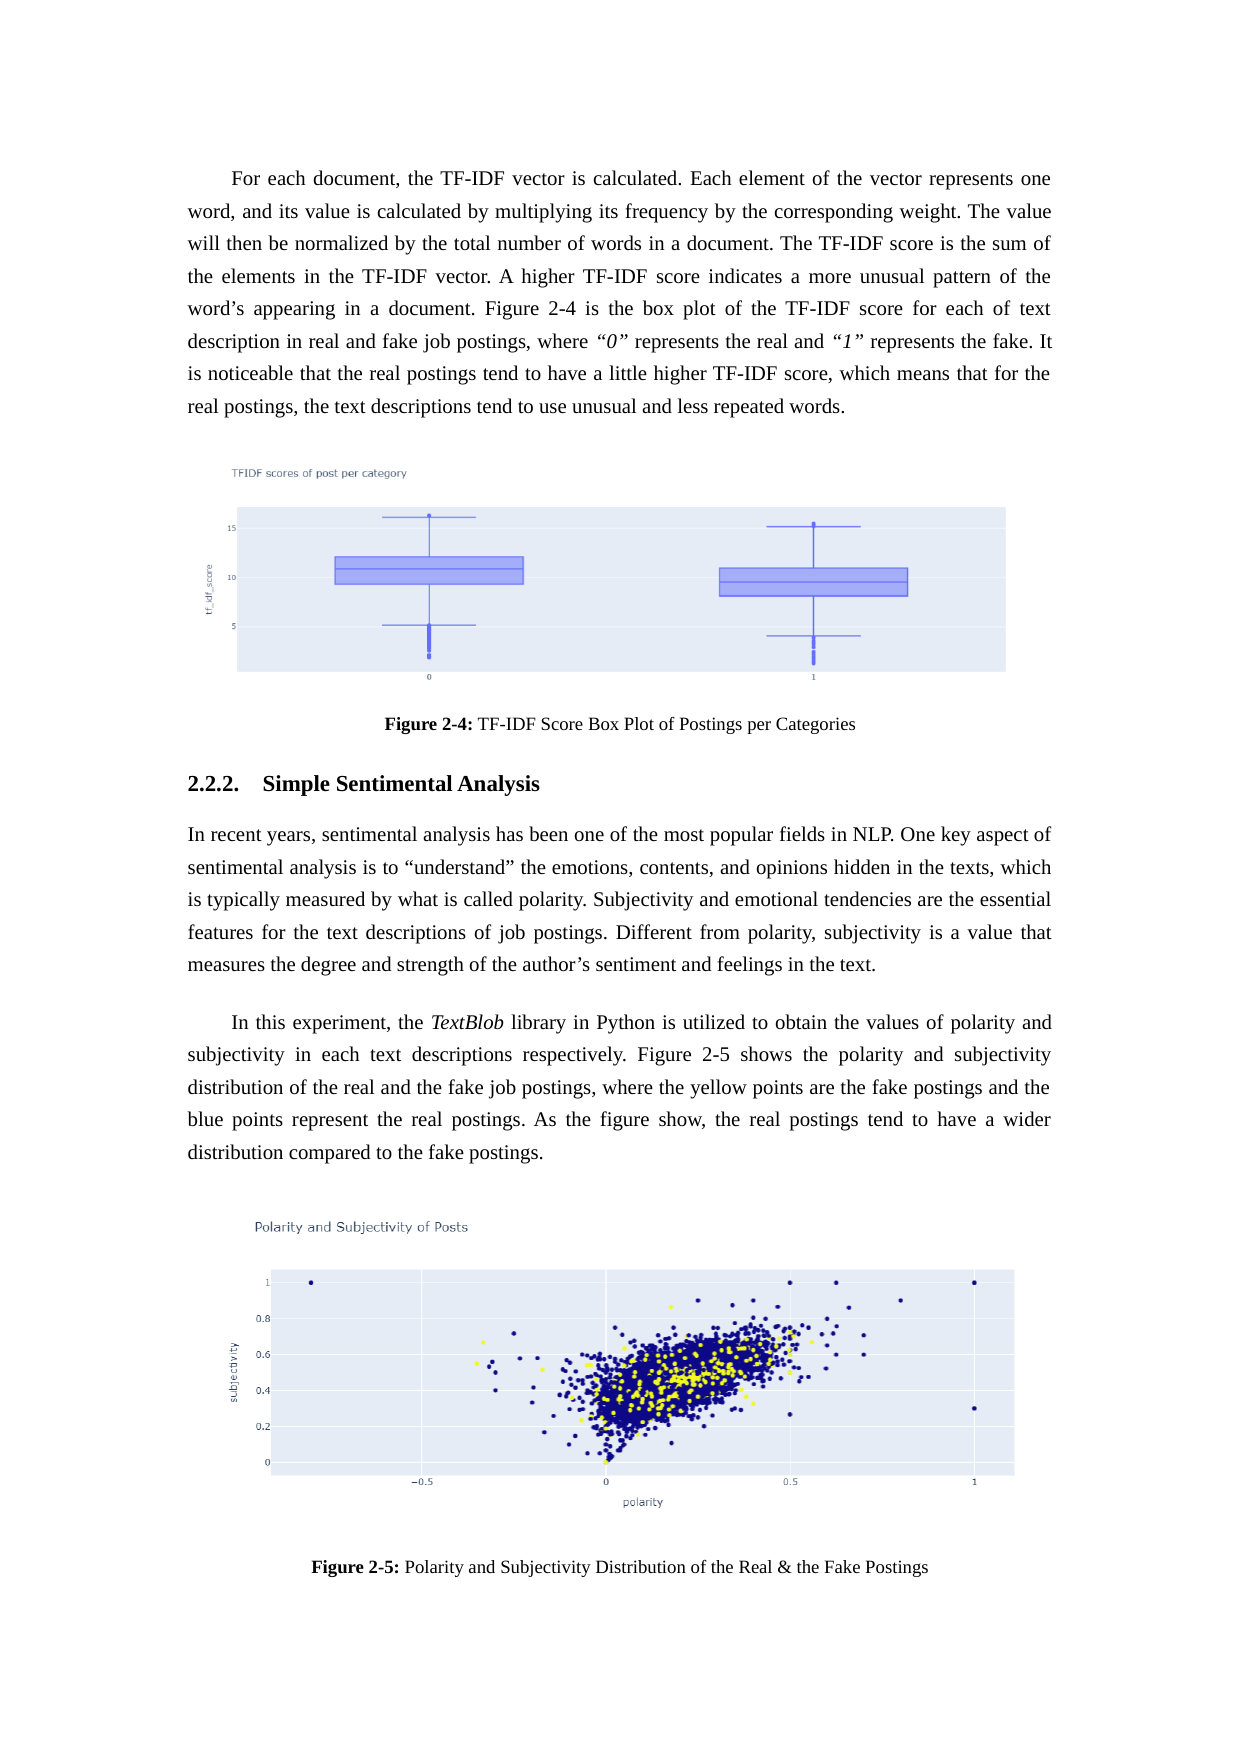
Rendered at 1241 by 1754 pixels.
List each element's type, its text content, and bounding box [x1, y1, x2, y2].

text Figure 2-5: Polarity and Subjectivity Distribution of the Real & the Fake Postings [187, 1551, 1053, 1583]
picture [188, 447, 1053, 686]
text For each document, the TF-IDF vector is calculated. Each element of the vector represents one word, and its value is calculated by multiplying its frequency by the corresponding weight. The value will then be normalized by the total number of words in a document. The TF-IDF score is the sum of the elements in the TF-IDF vector. A higher TF-IDF score indicates a more unusual pattern of the word’s appearing in a document. Figure 2-4 is the box plot of the TF-IDF score for each of text description in real and fake job postings, where “0” represents the real and “1” represents the fake. It is noticeable that the real postings tend to have a little higher TF-IDF score, which means that for the real postings, the text descriptions tend to use unusual and less repeated words. [187, 162, 1053, 422]
text Figure 2-4: TF-IDF Score Box Plot of Postings per Categories [187, 707, 1053, 739]
text In recent years, sentimental analysis has been one of the most popular fields in NLP. One key aspect of sentimental analysis is to “understand” the emotions, contents, and opinions hidden in the texts, which is typically measured by what is called polarity. Subjectivity and emotional tendencies are the essential features for the text descriptions of job postings. Different from polarity, subjectivity is a value that measures the degree and strength of the author’s sentiment and feelings in the text. [187, 818, 1053, 981]
text In this experiment, the TextBlob library in Python is utilized to obtain the values of polarity and subjectivity in each text descriptions respectively. Figure 2-5 shows the polarity and subjectivity distribution of the real and the fake job postings, where the yellow points are the fake postings and the blue points represent the real postings. As the figure show, the real postings tend to have a wider distribution compared to the fake postings. [187, 1006, 1053, 1168]
subtitle Simple Sentimental Analysis [187, 767, 1053, 799]
picture [210, 1193, 1030, 1528]
